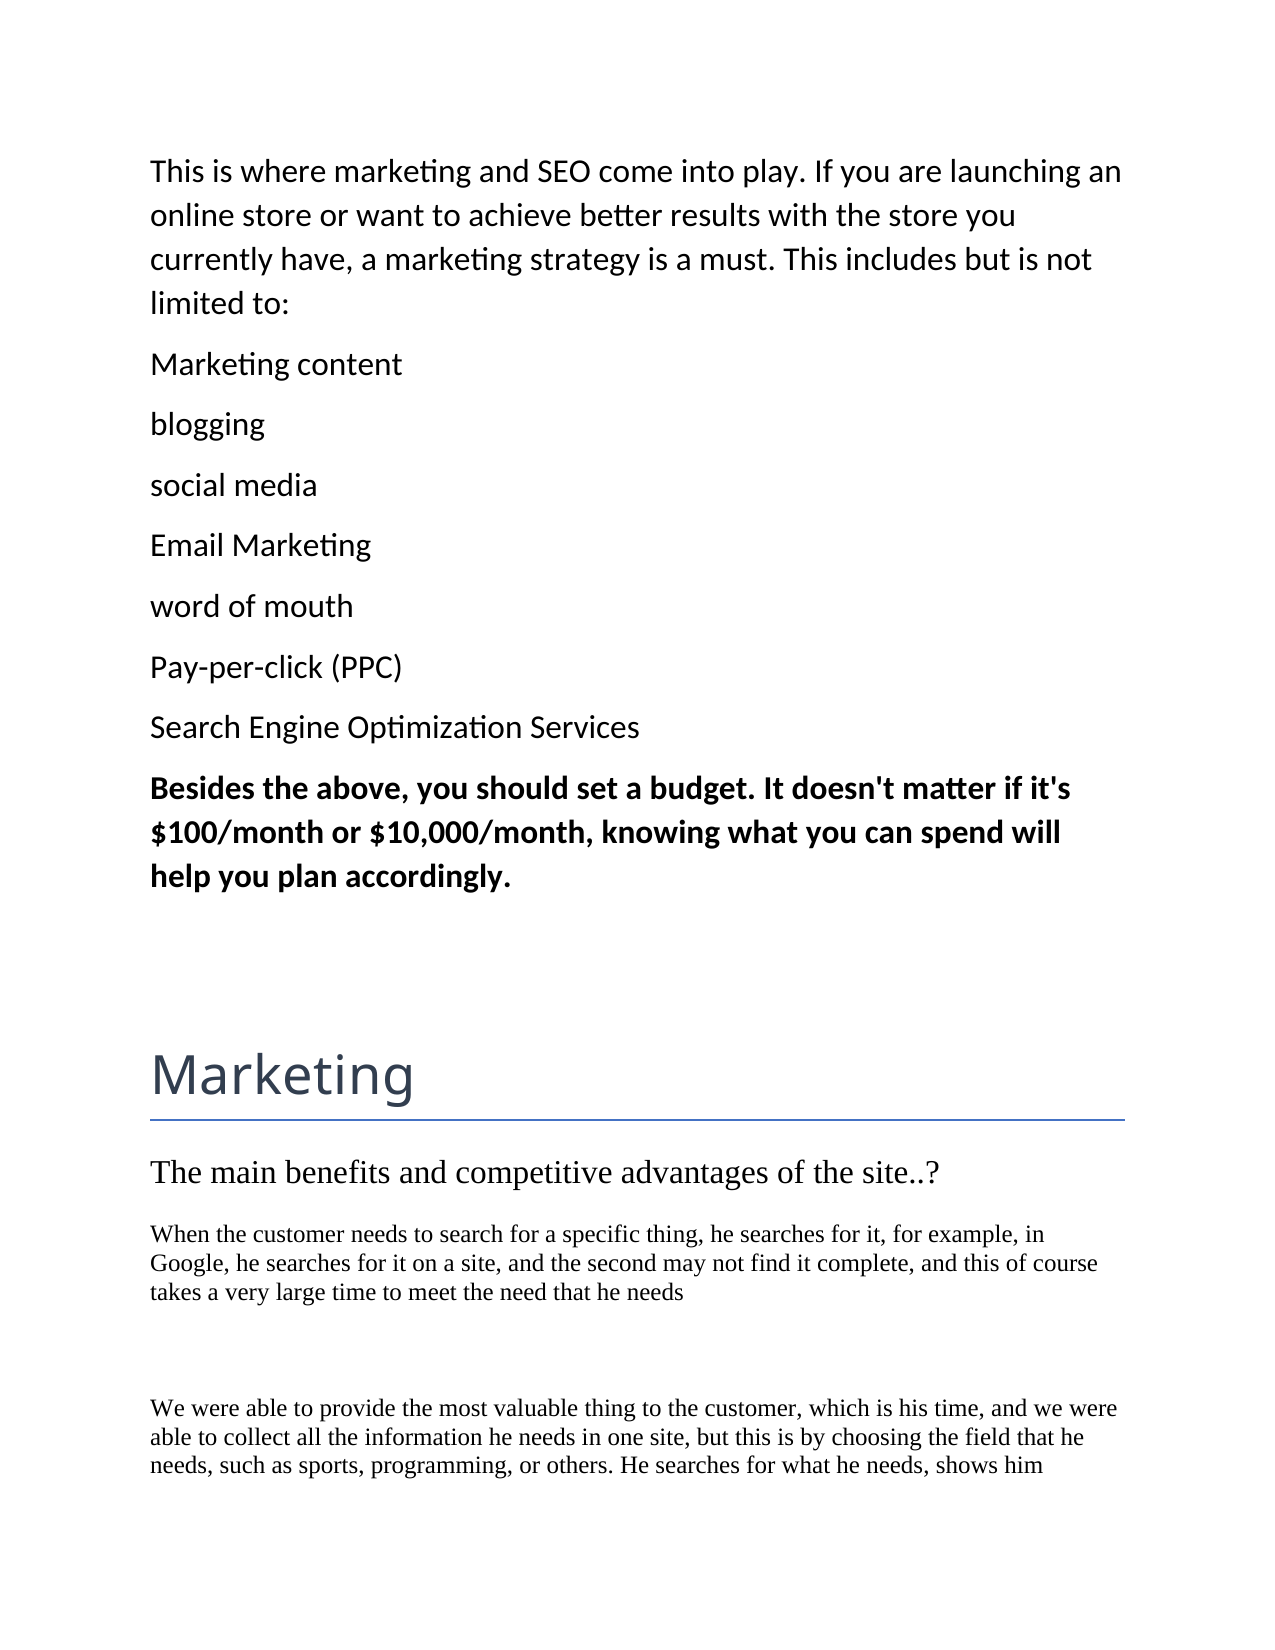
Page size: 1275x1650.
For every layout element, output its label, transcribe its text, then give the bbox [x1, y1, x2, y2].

text When the customer needs to search for a specific thing, he searches for it, for example, in Google, he searches for it on a site, and the second may not find it complete, and this of course takes a very large time to meet the need that he needs [150, 1219, 1125, 1306]
text This is where marketing and SEO come into play. If you are launching an online store or want to achieve better results with the store you currently have, a marketing strategy is a must. This includes but is not limited to: [150, 150, 1125, 323]
text Besides the above, you should set a budget. It doesn't matter if it's $100/month or $10,000/month, knowing what you can spend will help you plan accordingly. [150, 767, 1125, 896]
text Email Marketing [150, 524, 1125, 565]
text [150, 1393, 1125, 1479]
title Marketing [150, 1037, 1125, 1119]
text word of mouth [150, 585, 1125, 626]
text Pay-per-click (PPC) [150, 646, 1125, 686]
text Search Engine Optimization Services [150, 706, 1125, 747]
text blogging [150, 403, 1125, 444]
text Marketing content [150, 342, 1125, 383]
text The main benefits and competitive advantages of the site..? [150, 1152, 1125, 1190]
text social media [150, 464, 1125, 504]
